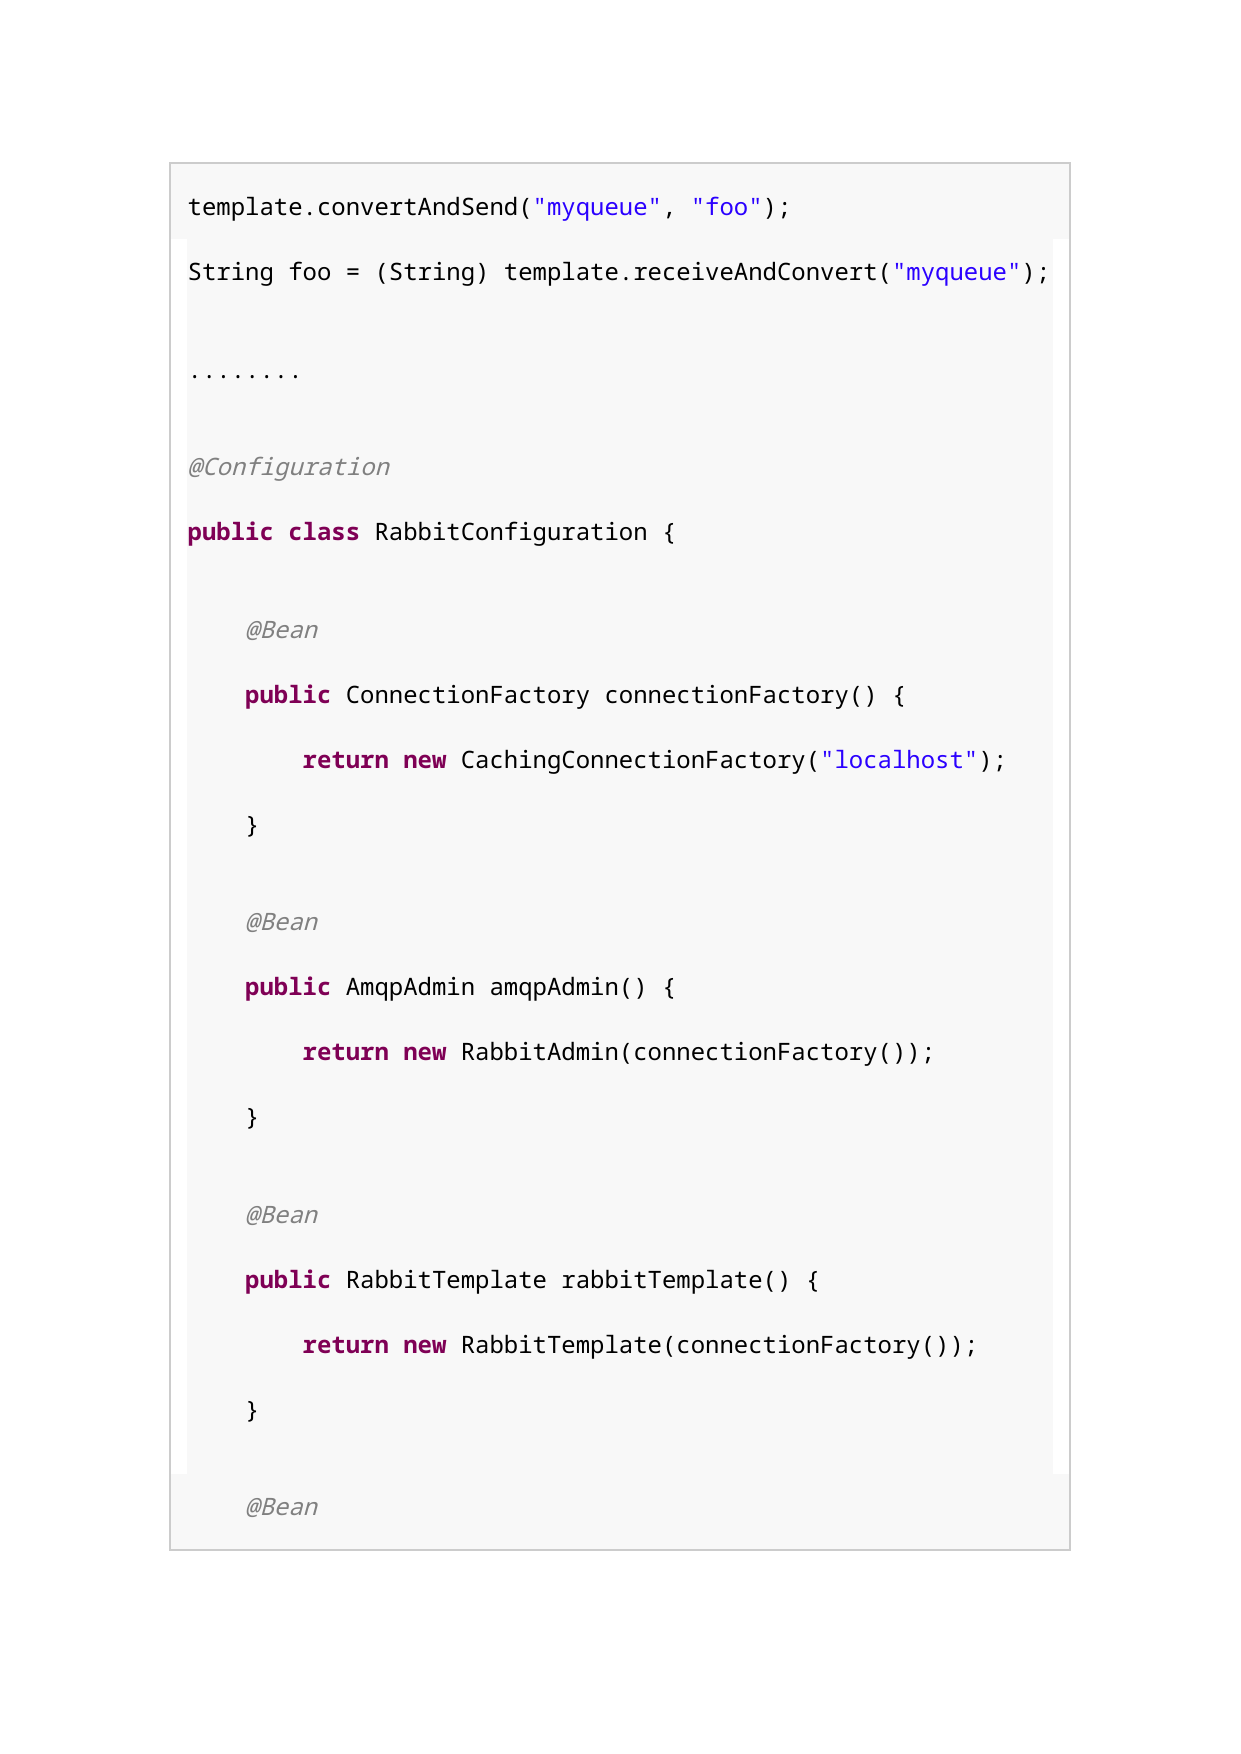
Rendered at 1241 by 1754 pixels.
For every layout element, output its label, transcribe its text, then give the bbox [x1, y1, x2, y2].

text } [187, 791, 1053, 856]
text @Bean [171, 1462, 1069, 1549]
text } [187, 1084, 1053, 1149]
text return new RabbitAdmin(connectionFactory()); [187, 1019, 1053, 1084]
text public ConnectionFactory connectionFactory() { [187, 661, 1053, 726]
text template.convertAndSend("myqueue", "foo"); [171, 164, 1069, 239]
text String foo = (String) template.receiveAndConvert("myqueue"); [187, 239, 1053, 304]
text @Bean [187, 596, 1053, 661]
text public AmqpAdmin amqpAdmin() { [187, 954, 1053, 1019]
text return new RabbitTemplate(connectionFactory()); [187, 1311, 1053, 1376]
text @Bean [187, 889, 1053, 954]
text } [187, 1376, 1053, 1441]
text public class RabbitConfiguration { [187, 499, 1053, 564]
text return new CachingConnectionFactory("localhost"); [187, 726, 1053, 791]
text @Configuration [187, 434, 1053, 499]
text ........ [187, 336, 1053, 401]
text public RabbitTemplate rabbitTemplate() { [187, 1246, 1053, 1311]
text @Bean [187, 1181, 1053, 1246]
